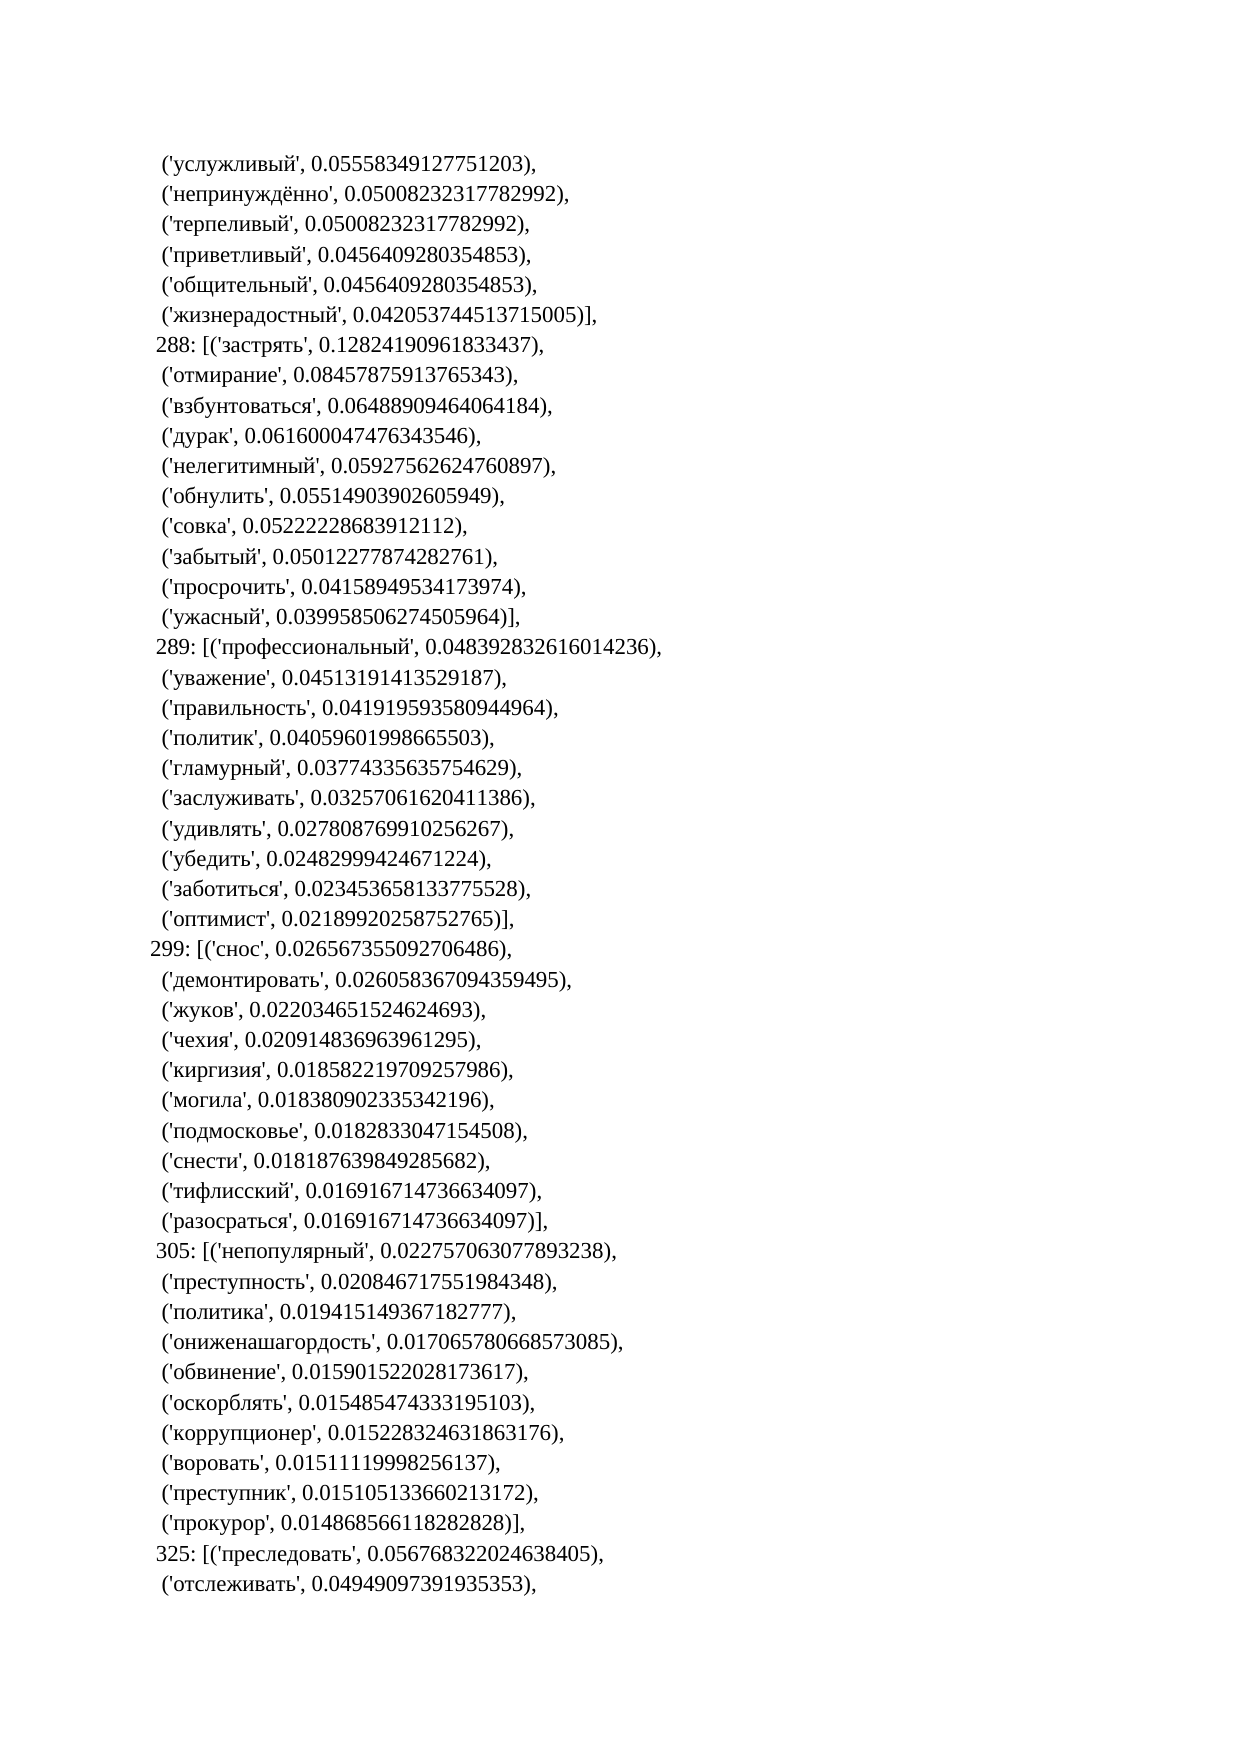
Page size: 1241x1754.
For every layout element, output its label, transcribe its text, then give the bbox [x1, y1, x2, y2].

text ('взбунтоваться', 0.06488909464064184), [150, 392, 1090, 418]
text ('чехия', 0.020914836963961295), [150, 1026, 1090, 1052]
text ('обнулить', 0.05514903902605949), [150, 482, 1090, 509]
text ('ужасный', 0.039958506274505964)], [150, 603, 1090, 629]
text ('совка', 0.05222228683912112), [150, 512, 1090, 539]
text ('услужливый', 0.05558349127751203), [150, 150, 1090, 176]
text 288: [('застрять', 0.12824190961833437), [150, 331, 1090, 358]
text 305: [('непопулярный', 0.022757063077893238), [150, 1237, 1090, 1264]
text ('жуков', 0.022034651524624693), [150, 996, 1090, 1022]
text ('гламурный', 0.03774335635754629), [150, 754, 1090, 781]
text ('удивлять', 0.027808769910256267), [150, 814, 1090, 841]
text ('общительный', 0.0456409280354853), [150, 271, 1090, 297]
text ('непринуждённо', 0.05008232317782992), [150, 180, 1090, 207]
text 325: [('преследовать', 0.056768322024638405), [150, 1539, 1090, 1566]
text ('киргизия', 0.018582219709257986), [150, 1056, 1090, 1083]
text ('подмосковье', 0.0182833047154508), [150, 1117, 1090, 1143]
text ('коррупционер', 0.015228324631863176), [150, 1419, 1090, 1445]
text ('разосраться', 0.016916714736634097)], [150, 1207, 1090, 1234]
text ('жизнерадостный', 0.042053744513715005)], [150, 301, 1090, 327]
text ('политик', 0.04059601998665503), [150, 724, 1090, 750]
text ('нелегитимный', 0.05927562624760897), [150, 452, 1090, 478]
text ('снести', 0.018187639849285682), [150, 1147, 1090, 1173]
text ('оскорблять', 0.015485474333195103), [150, 1388, 1090, 1415]
text ('ониженашагордость', 0.017065780668573085), [150, 1328, 1090, 1354]
text ('обвинение', 0.015901522028173617), [150, 1358, 1090, 1385]
text ('убедить', 0.02482999424671224), [150, 845, 1090, 871]
text 299: [('снос', 0.026567355092706486), [150, 935, 1090, 962]
text ('оптимист', 0.02189920258752765)], [150, 905, 1090, 932]
text ('могила', 0.018380902335342196), [150, 1086, 1090, 1113]
text ('заботиться', 0.023453658133775528), [150, 875, 1090, 901]
text ('демонтировать', 0.026058367094359495), [150, 966, 1090, 992]
text ('уважение', 0.04513191413529187), [150, 663, 1090, 690]
text 289: [('профессиональный', 0.048392832616014236), [150, 633, 1090, 660]
text ('отслеживать', 0.04949097391935353), [150, 1570, 1090, 1596]
text ('заслуживать', 0.03257061620411386), [150, 784, 1090, 811]
text ('правильность', 0.041919593580944964), [150, 694, 1090, 720]
text ('забытый', 0.05012277874282761), [150, 543, 1090, 569]
text ('дурак', 0.061600047476343546), [150, 422, 1090, 448]
text ('просрочить', 0.04158949534173974), [150, 573, 1090, 599]
text ('прокурор', 0.014868566118282828)], [150, 1509, 1090, 1536]
text ('приветливый', 0.0456409280354853), [150, 241, 1090, 267]
text ('тифлисский', 0.016916714736634097), [150, 1177, 1090, 1203]
text ('воровать', 0.01511119998256137), [150, 1449, 1090, 1475]
text ('преступность', 0.020846717551984348), [150, 1268, 1090, 1294]
text ('преступник', 0.015105133660213172), [150, 1479, 1090, 1506]
text ('политика', 0.019415149367182777), [150, 1298, 1090, 1324]
text ('терпеливый', 0.05008232317782992), [150, 210, 1090, 237]
text ('отмирание', 0.08457875913765343), [150, 361, 1090, 388]
